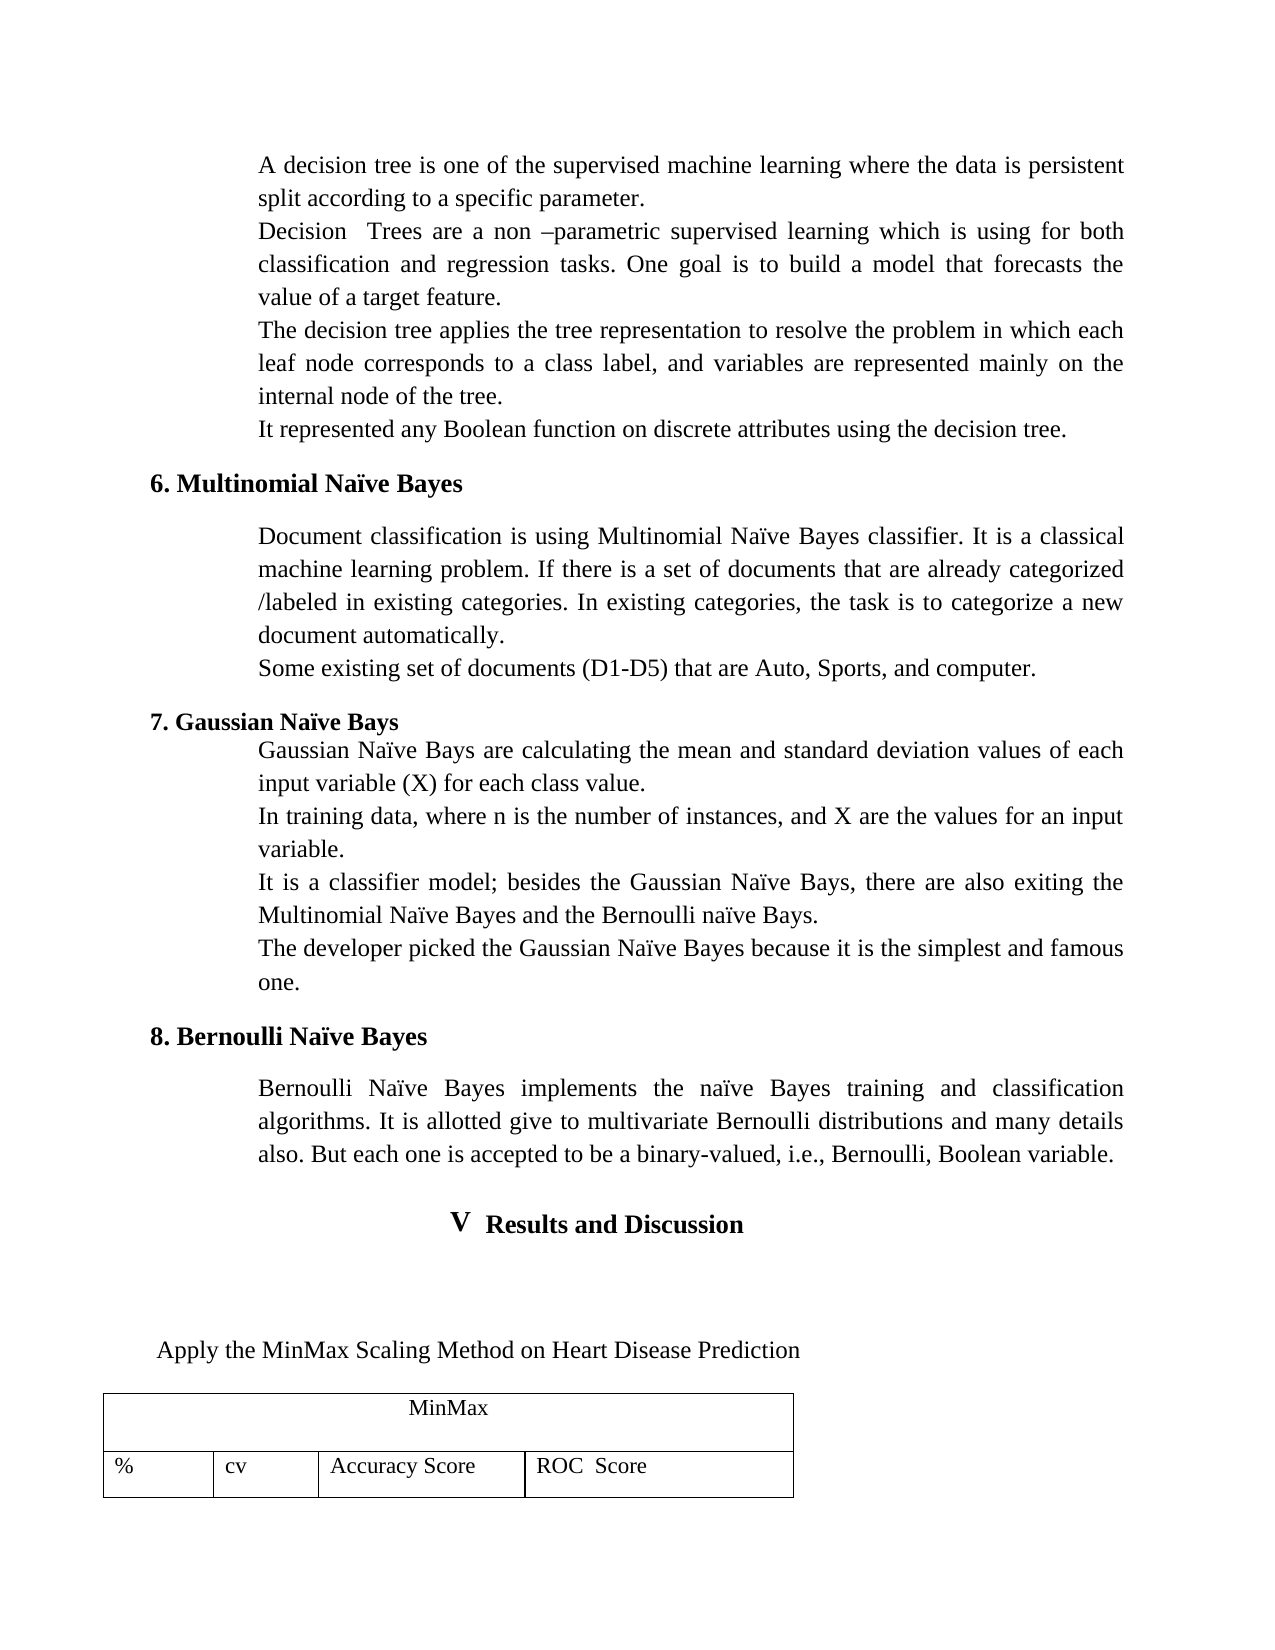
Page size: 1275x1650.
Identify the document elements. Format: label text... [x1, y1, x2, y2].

list Document classification is using Multinomial Naïve Bayes classifier. It is a classical machine learning problem. If there is a set of documents that are already categorized /labeled in existing categories. In existing categories, the task is to categorize a new document automatically. [258, 521, 1125, 648]
list V Results and Discussion [408, 1204, 1125, 1262]
text 8. Bernoulli Naïve Bayes [150, 1020, 1125, 1073]
text 7. Gaussian Naïve Bays [150, 707, 1125, 735]
text Apply the MinMax Scaling Method on Heart Disease Prediction [150, 1336, 1125, 1364]
list Gaussian Naïve Bays are calculating the mean and standard deviation values of each input variable (X) for each class value. [258, 735, 1125, 797]
list The developer picked the Gaussian Naïve Bayes because it is the simplest and famous one. [258, 933, 1125, 995]
table_cell % [104, 1452, 213, 1497]
list In training data, where n is the number of instances, and X are the values for an input variable. [258, 801, 1125, 863]
list Some existing set of documents (D1-D5) that are Auto, Sports, and computer. [258, 653, 1125, 682]
table_header MinMax [104, 1394, 793, 1451]
list The decision tree applies the tree representation to resolve the problem in which each leaf node corresponds to a class label, and variables are represented mainly on the internal node of the tree. [258, 315, 1125, 410]
list Bernoulli Naïve Bayes implements the naïve Bayes training and classification algorithms. It is allotted give to multivariate Bernoulli distributions and many details also. But each one is accepted to be a binary-valued, i.e., Bernoulli, Boolean variable. [258, 1073, 1125, 1168]
table_cell Accuracy Score [319, 1452, 524, 1497]
list It represented any Boolean function on discrete attributes using the decision tree. [258, 414, 1125, 443]
list Decision Trees are a non –parametric supervised learning which is using for both classification and regression tasks. One goal is to build a model that forecasts the value of a target feature. [258, 216, 1125, 311]
table_cell cv [214, 1452, 318, 1497]
text 6. Multinomial Naïve Bayes [150, 468, 1125, 521]
table_cell ROC Score [526, 1452, 793, 1497]
list It is a classifier model; besides the Gaussian Naïve Bays, there are also exiting the Multinomial Naïve Bayes and the Bernoulli naïve Bays. [258, 867, 1125, 929]
list A decision tree is one of the supervised machine learning where the data is persistent split according to a specific parameter. [258, 150, 1125, 212]
